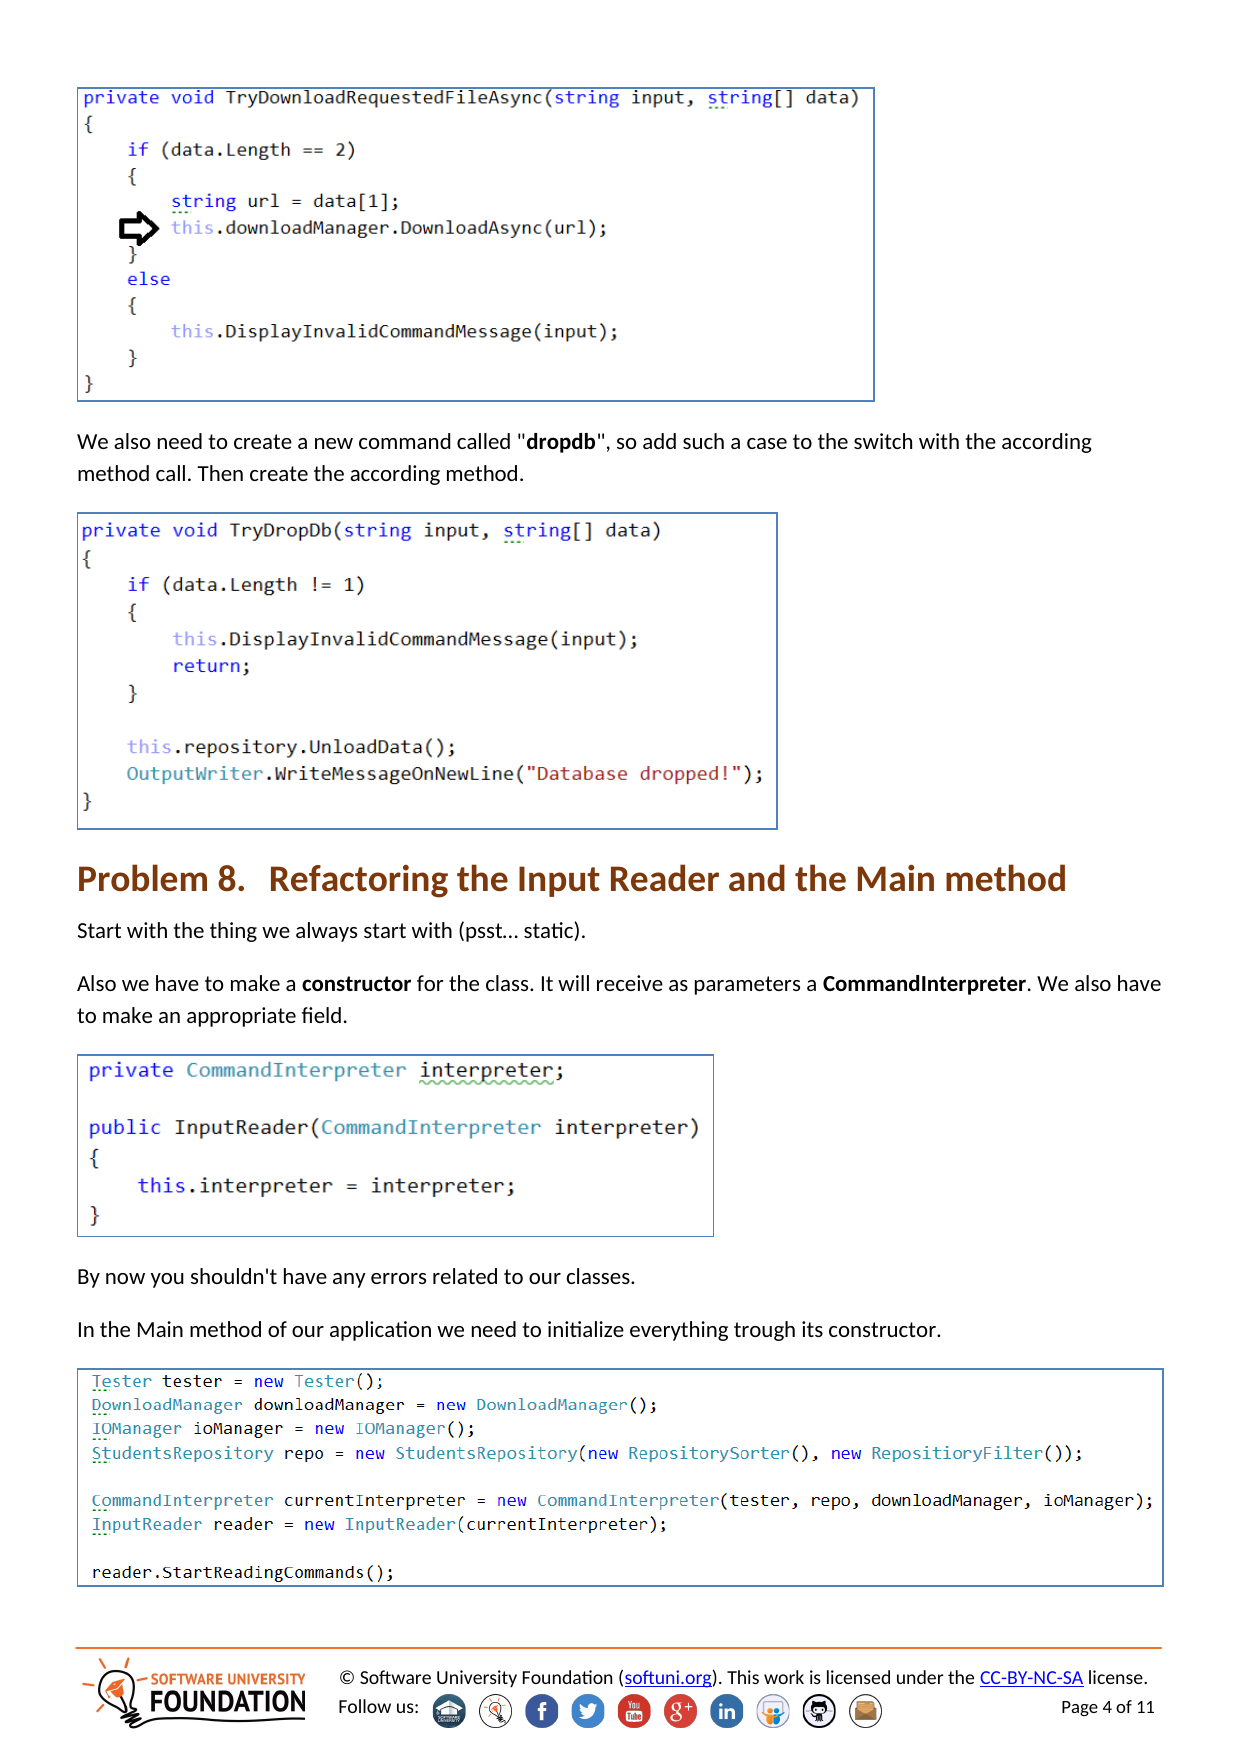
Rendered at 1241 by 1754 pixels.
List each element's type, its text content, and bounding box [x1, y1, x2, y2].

picture [78, 89, 873, 400]
picture [432, 1694, 466, 1728]
picture [81, 1656, 305, 1729]
picture [664, 1694, 697, 1728]
text Start with the thing we always start with (psst… static). [77, 916, 1163, 944]
text By now you shouldn't have any errors related to our classes. [77, 1262, 1163, 1290]
picture [78, 1056, 713, 1236]
text Also we have to make a constructor for the class. It will receive as parameters a CommandInterpreter. We also have to make an appropriate field. [77, 969, 1163, 1029]
text In the Main method of our application we need to initialize everything trough its constructor. [77, 1315, 1163, 1343]
picture [78, 514, 776, 828]
picture [479, 1694, 512, 1728]
picture [849, 1694, 882, 1728]
picture [802, 1694, 836, 1728]
picture [78, 1370, 1162, 1585]
picture [710, 1694, 744, 1728]
picture [756, 1694, 790, 1728]
picture [571, 1694, 605, 1728]
picture [617, 1694, 651, 1728]
text We also need to create a new command called "dropdb", so add such a case to the switch with the according method call. Then create the according method. [77, 427, 1163, 487]
subtitle Refactoring the Input Reader and the Main method [77, 855, 1163, 901]
picture [525, 1694, 559, 1728]
